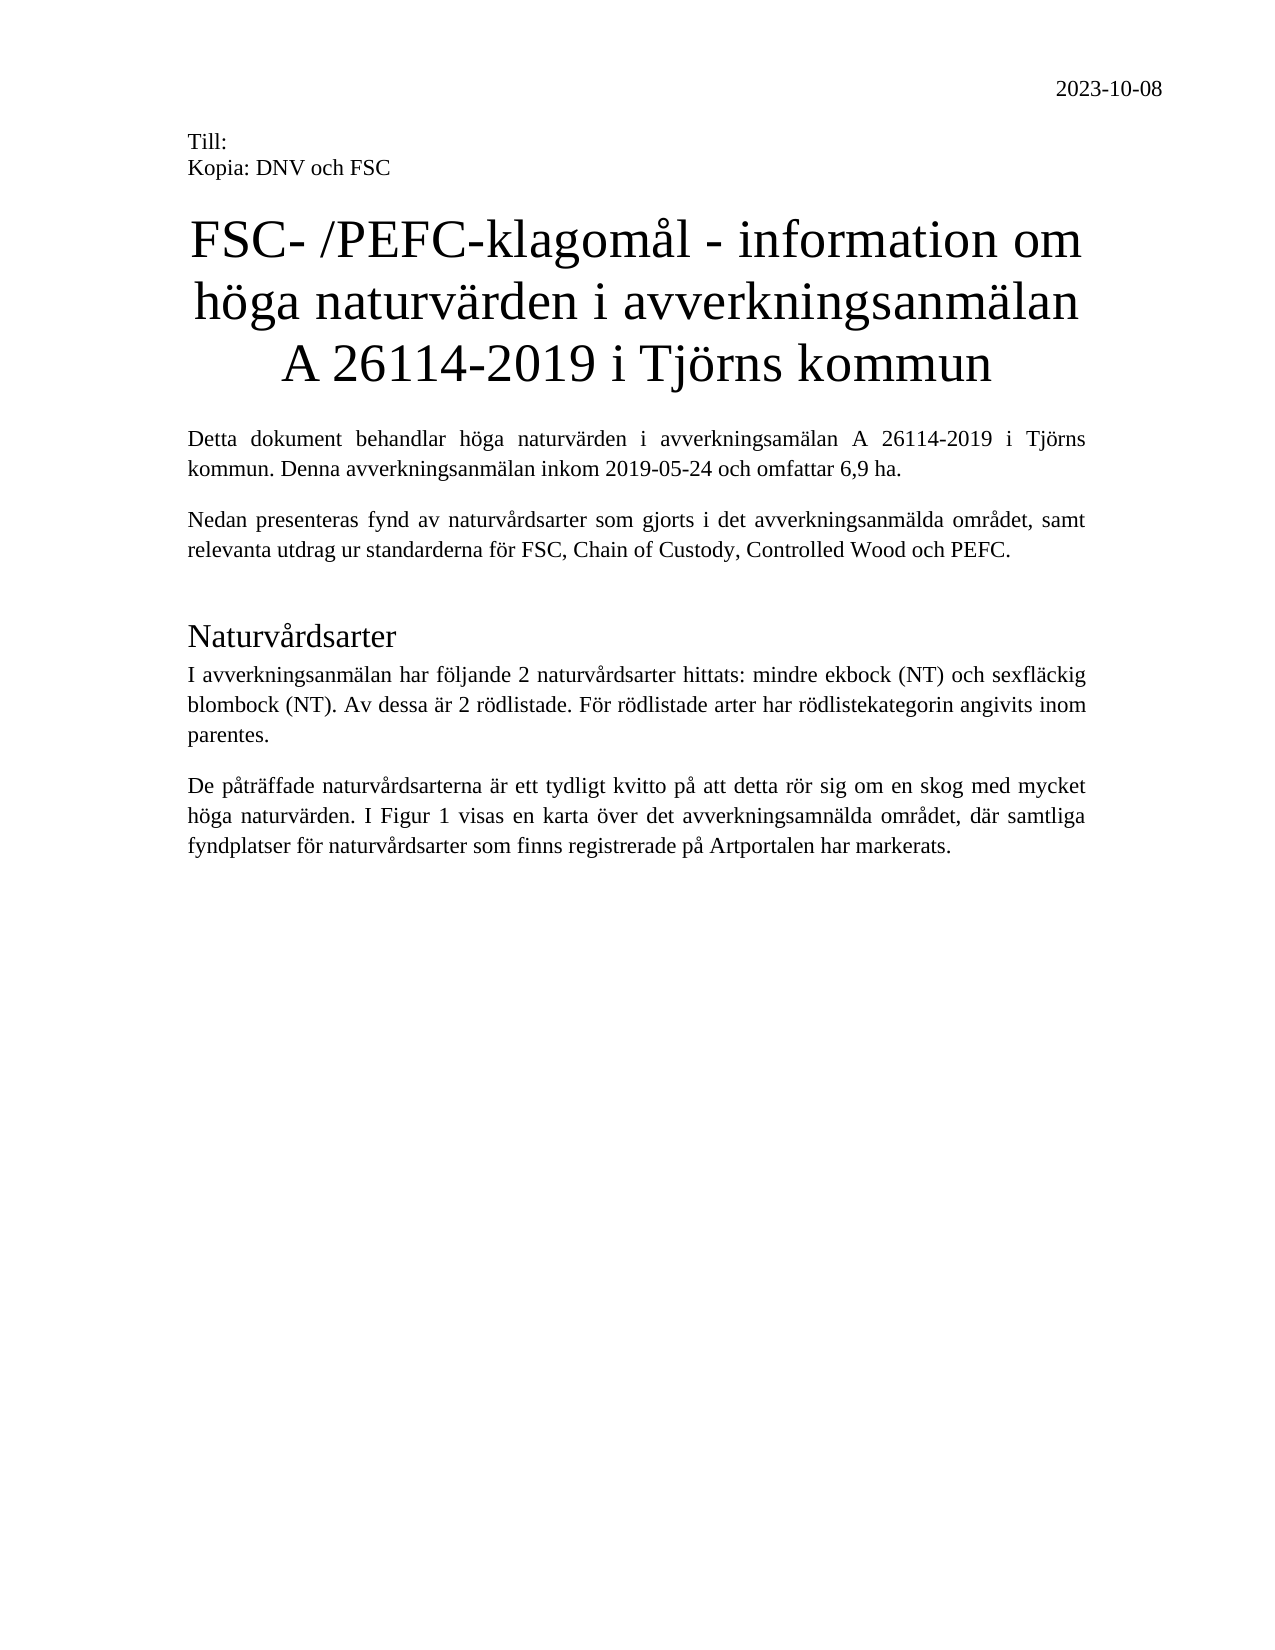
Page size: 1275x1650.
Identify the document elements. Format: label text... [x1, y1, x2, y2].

text Detta dokument behandlar höga naturvärden i avverkningsamälan A 26114-2019 i Tjörns kommun. Denna avverkningsanmälan inkom 2019-05-24 och omfattar 6,9 ha. [187, 425, 1087, 481]
text Nedan presenteras fynd av naturvårdsarter som gjorts i det avverkningsanmälda området, samt relevanta utdrag ur standarderna för FSC, Chain of Custody, Controlled Wood och PEFC. [187, 506, 1087, 563]
text De påträffade naturvårdsarterna är ett tydligt kvitto på att detta rör sig om en skog med mycket höga naturvärden. I Figur 1 visas en karta över det avverkningsamnälda området, där samtliga fyndplatser för naturvårdsarter som finns registrerade på Artportalen har markerats. [187, 772, 1087, 859]
text I avverkningsanmälan har följande 2 naturvårdsarter hittats: mindre ekbock (NT) och sexfläckig blombock (NT). Av dessa är 2 rödlistade. För rödlistade arter har rödlistekategorin angivits inom parentes. [187, 661, 1087, 747]
title FSC- /PEFC-klagomål - information om höga naturvärden i avverkningsanmälan A 26114-2019 i Tjörns kommun [187, 207, 1087, 394]
subtitle Naturvårdsarter [187, 617, 1087, 655]
